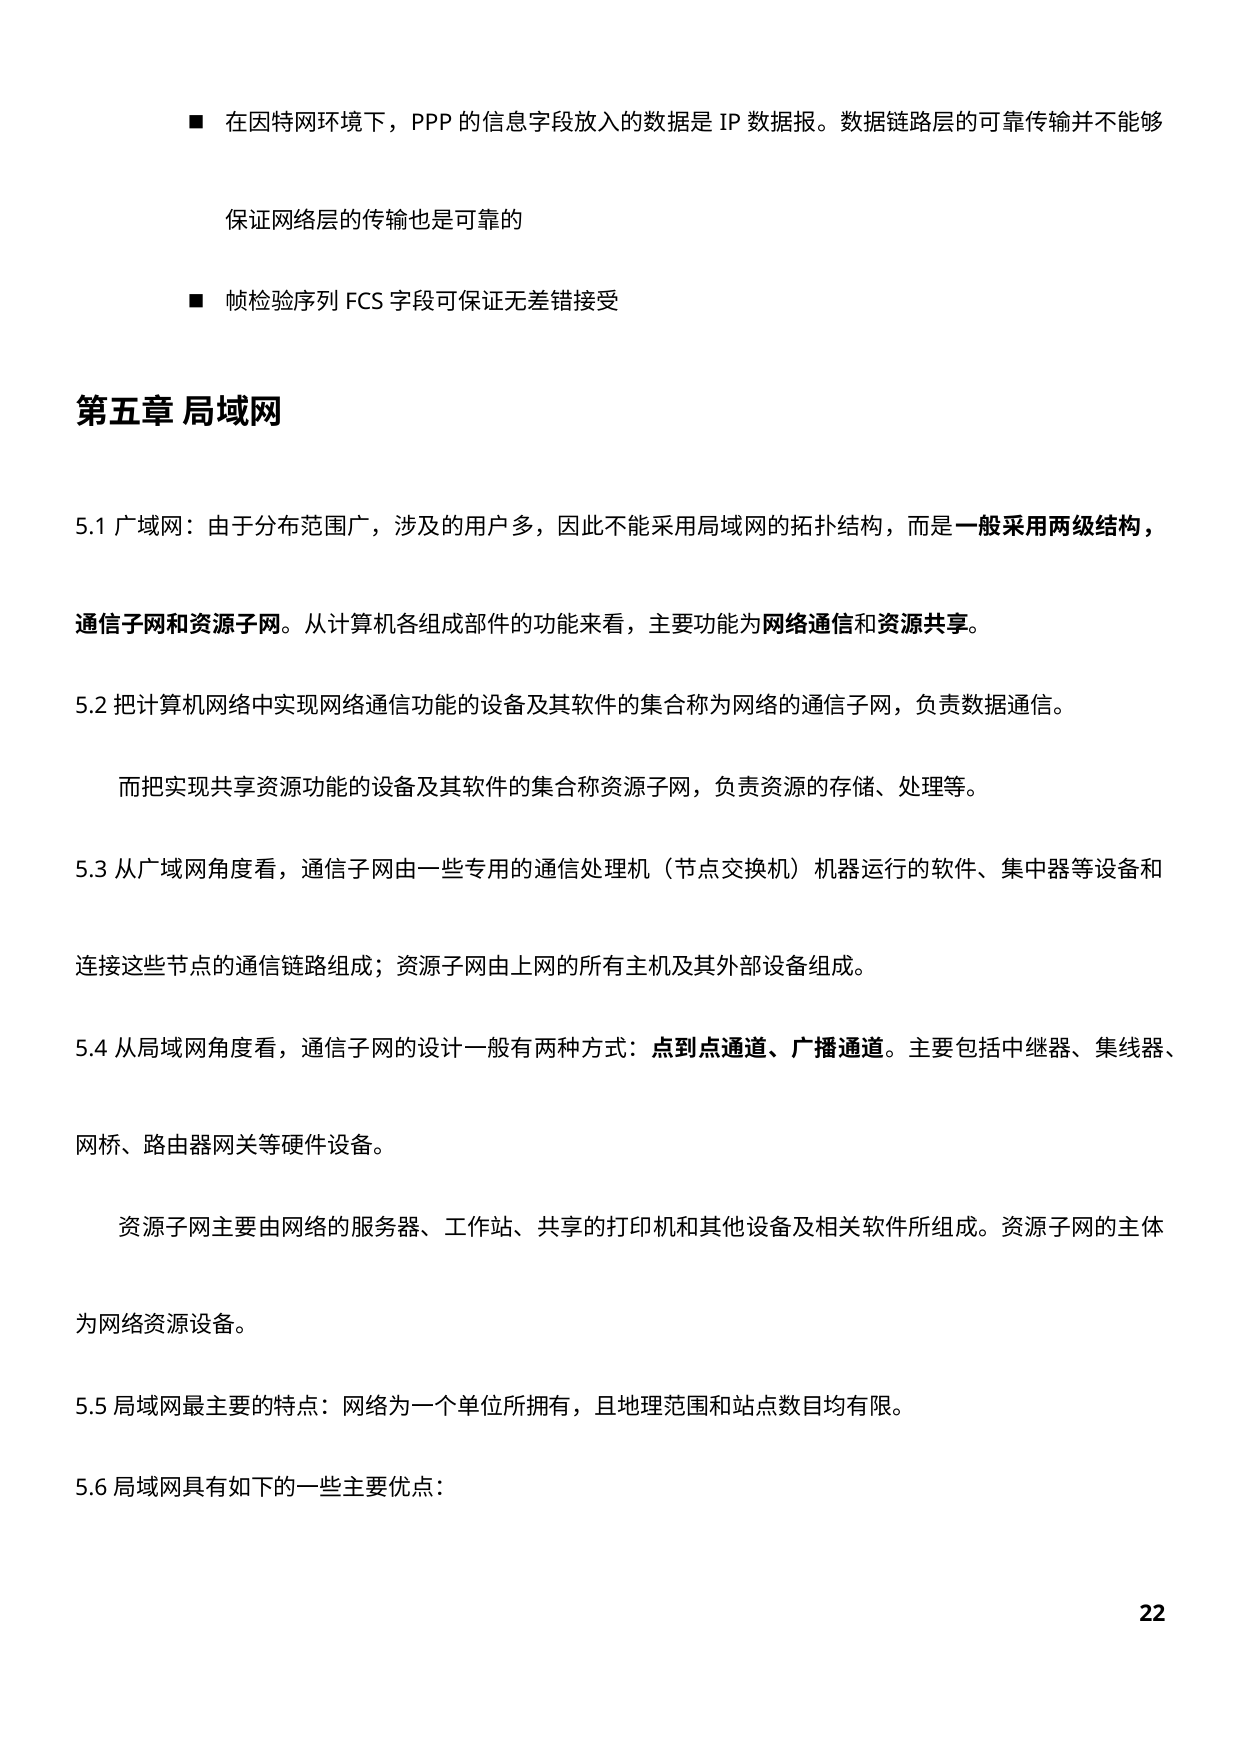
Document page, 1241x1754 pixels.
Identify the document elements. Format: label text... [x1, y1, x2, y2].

subtitle 第五章 局域网 [75, 376, 1165, 441]
text 而把实现共享资源功能的设备及其软件的集合称资源子网，负责资源的存储、处理等。 [75, 753, 1165, 818]
text 5.5 局域网最主要的特点：网络为一个单位所拥有，且地理范围和站点数目均有限。 [75, 1372, 1165, 1437]
text 5.1 广域网：由于分布范围广，涉及的用户多，因此不能采用局域网的拓扑结构，而是一般采用两级结构，通信子网和资源子网。从计算机各组成部件的功能来看，主要功能为网络通信和资源共享。 [75, 492, 1165, 655]
text 5.6 局域网具有如下的一些主要优点： [75, 1453, 1165, 1518]
list 在因特网环境下，PPP 的信息字段放入的数据是 IP 数据报。数据链路层的可靠传输并不能够保证网络层的传输也是可靠的 [187, 88, 1165, 251]
text 5.2 把计算机网络中实现网络通信功能的设备及其软件的集合称为网络的通信子网，负责数据通信。 [75, 671, 1165, 736]
text 5.4 从局域网角度看，通信子网的设计一般有两种方式：点到点通道、广播通道。主要包括中继器、集线器、网桥、路由器网关等硬件设备。 [75, 1014, 1165, 1176]
text 5.3 从广域网角度看，通信子网由一些专用的通信处理机（节点交换机）机器运行的软件、集中器等设备和连接这些节点的通信链路组成；资源子网由上网的所有主机及其外部设备组成。 [75, 834, 1165, 997]
list 帧检验序列 FCS 字段可保证无差错接受 [187, 267, 1165, 332]
text 资源子网主要由网络的服务器、工作站、共享的打印机和其他设备及相关软件所组成。资源子网的主体为网络资源设备。 [75, 1193, 1165, 1355]
